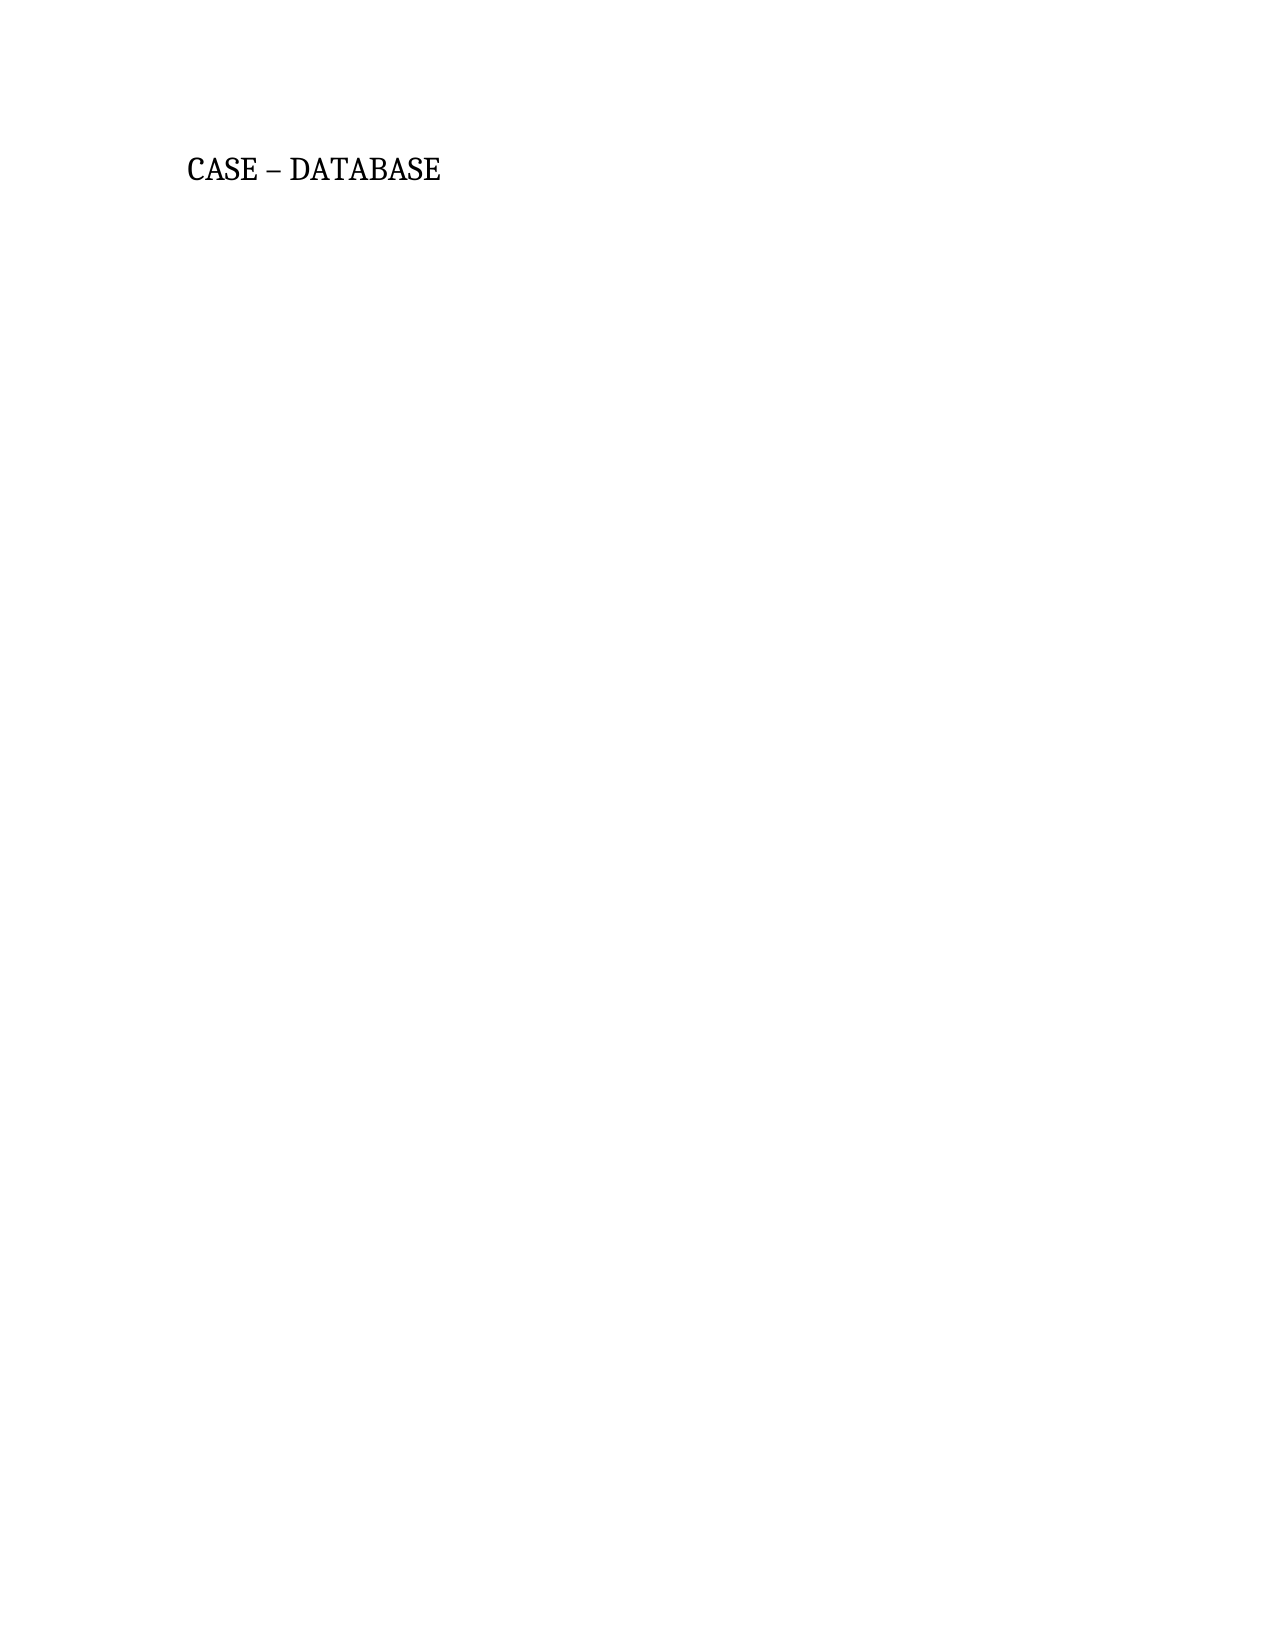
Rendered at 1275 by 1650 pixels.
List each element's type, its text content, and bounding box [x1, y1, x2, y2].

text CASE – DATABASE [187, 150, 1087, 188]
